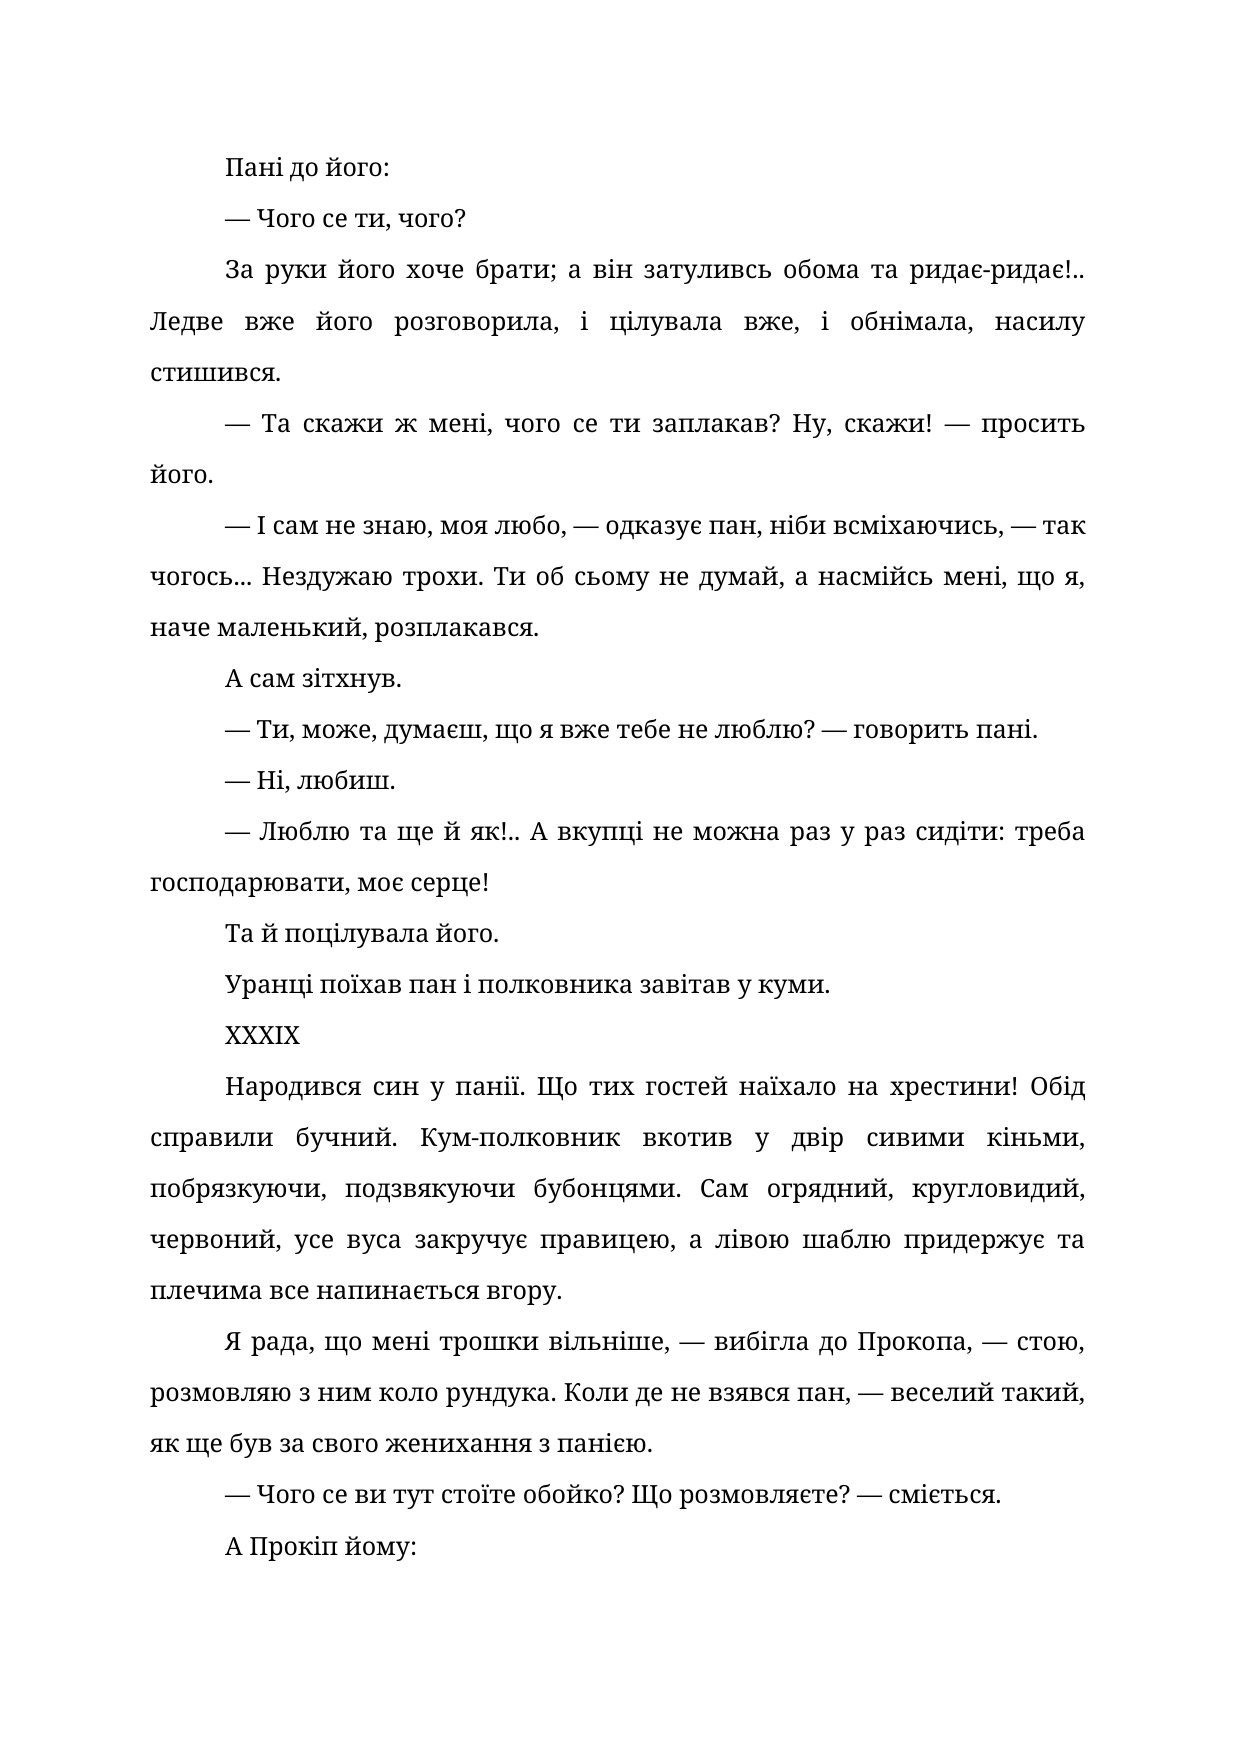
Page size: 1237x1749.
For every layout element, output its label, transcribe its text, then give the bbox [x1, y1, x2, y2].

text — Ти, може, думаєш, що я вже тебе не люблю? — говорить пані. [150, 711, 1086, 746]
text — Люблю та ще й як!.. А вкупці не можна раз у раз сидіти: треба господарювати, моє серце! [150, 813, 1086, 899]
text А Прокіп йому: [150, 1528, 1086, 1562]
text — Чого се ти, чого? [150, 201, 1086, 235]
text — І сам не знаю, моя любо, — одказує пан, ніби всміхаючись, — так чогось... Нездужаю трохи. Ти об сьому не думай, а насмійсь мені, що я, наче маленький, розплакався. [150, 507, 1086, 643]
text — Ні, любиш. [150, 762, 1086, 797]
text — Чого се ви тут стоїте обойко? Що розмовляєте? — сміється. [150, 1477, 1086, 1511]
text Народився син у панії. Що тих гостей наїхало на хрестини! Обід справили бучний. Кум-полковник вкотив у двір сивими кіньми, побрязкуючи, подзвякуючи бубонцями. Сам огрядний, кругловидий, червоний, усе вуса закручує правицею, а лівою шаблю придержує та плечима все напинається вгору. [150, 1069, 1086, 1307]
text Уранці поїхав пан і полковника завітав у куми. [150, 967, 1086, 1001]
text Та й поцілувала його. [150, 916, 1086, 950]
text Пані до його: [150, 150, 1086, 184]
text А сам зітхнув. [150, 660, 1086, 694]
text — Та скажи ж мені, чого се ти заплакав? Ну, скажи! — просить його. [150, 405, 1086, 490]
text За руки його хоче брати; а він затуливсь обома та ридає-ридає!.. Ледве вже його розговорила, і цілувала вже, і обнімала, насилу стишився. [150, 252, 1086, 388]
text XXXIX [150, 1018, 1086, 1052]
text Я рада, що мені трошки вільніше, — вибігла до Прокопа, — стою, розмовляю з ним коло рундука. Коли де не взявся пан, — веселий такий, як ще був за свого женихання з панією. [150, 1324, 1086, 1460]
